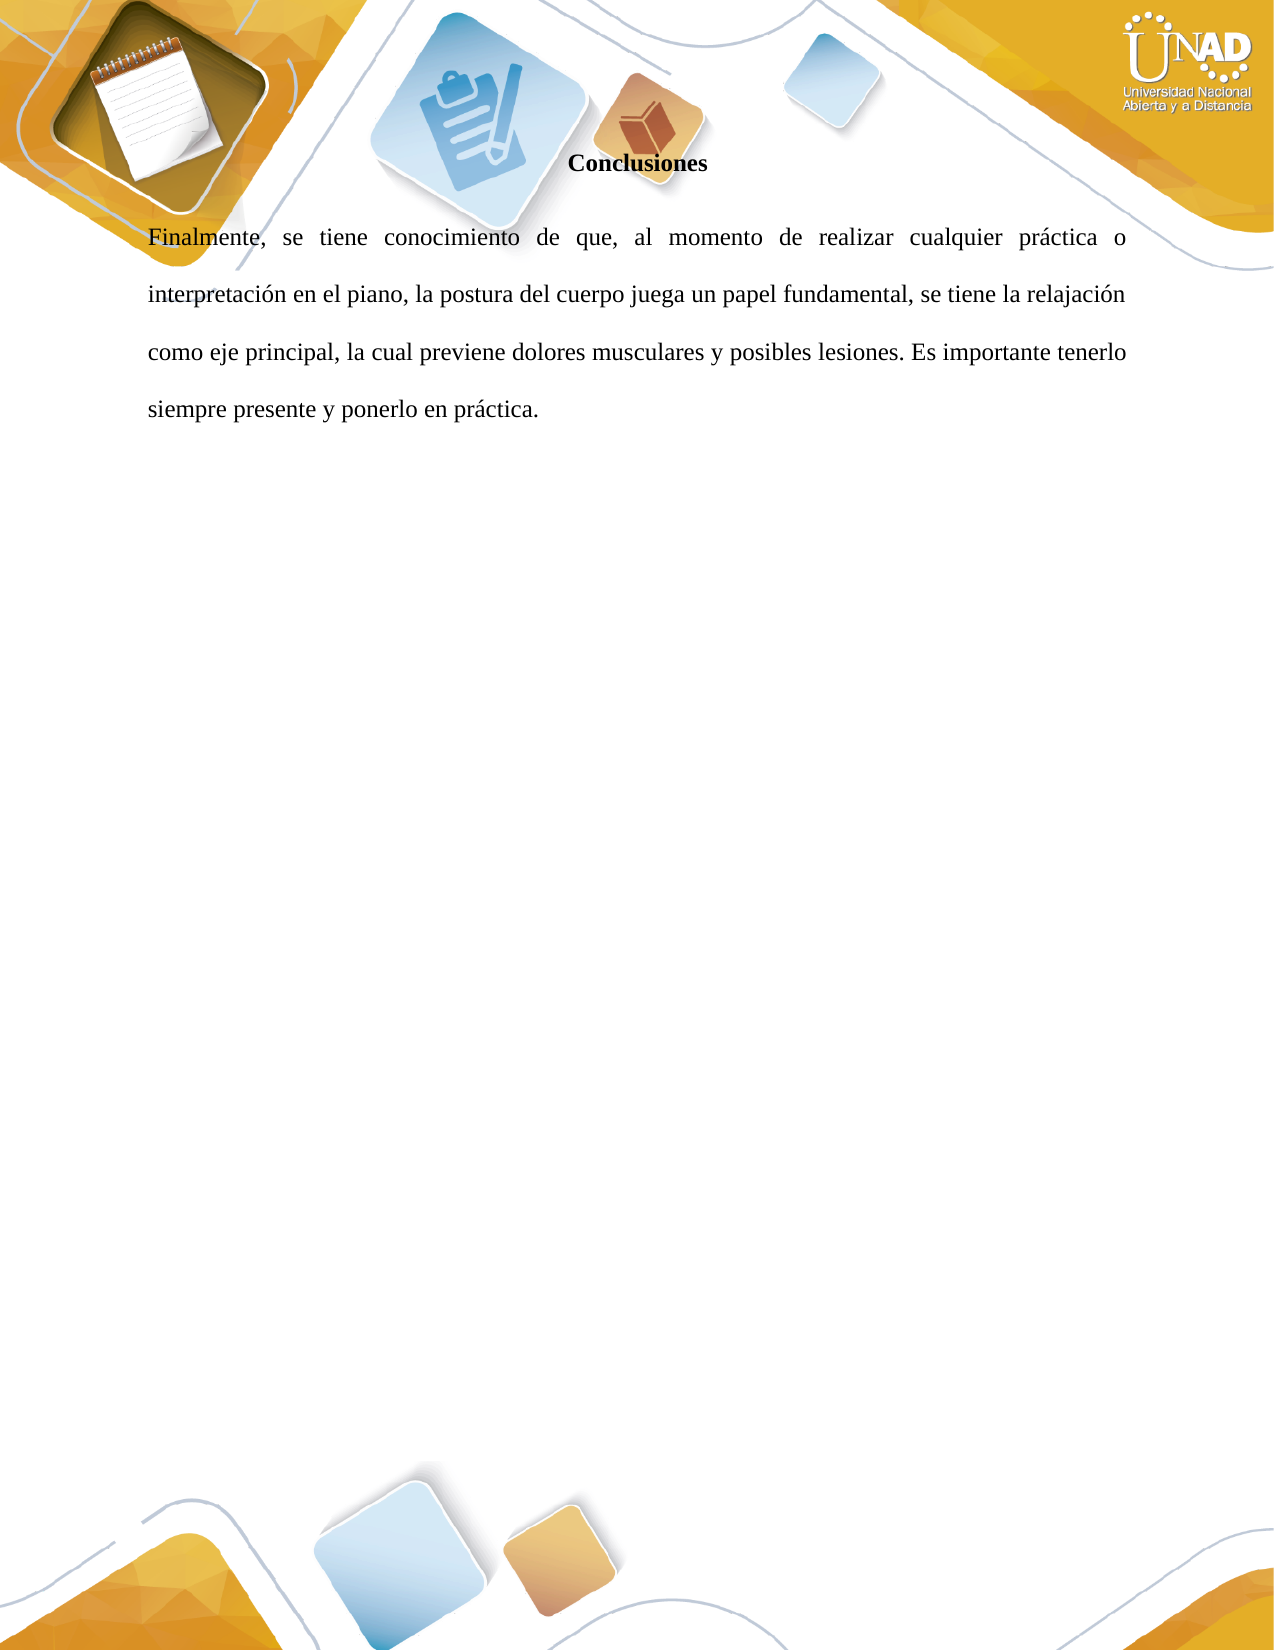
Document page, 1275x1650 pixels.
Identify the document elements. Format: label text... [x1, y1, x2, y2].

text Finalmente, se tiene conocimiento de que, al momento de realizar cualquier práctica o interpretación en el piano, la postura del cuerpo juega un papel fundamental, se tiene la relajación como eje principal, la cual previene dolores musculares y posibles lesiones. Es importante tenerlo siempre presente y ponerlo en práctica. [148, 222, 1127, 423]
text Conclusiones [148, 148, 1127, 176]
picture [0, 1461, 1274, 1650]
picture [0, 0, 1274, 302]
